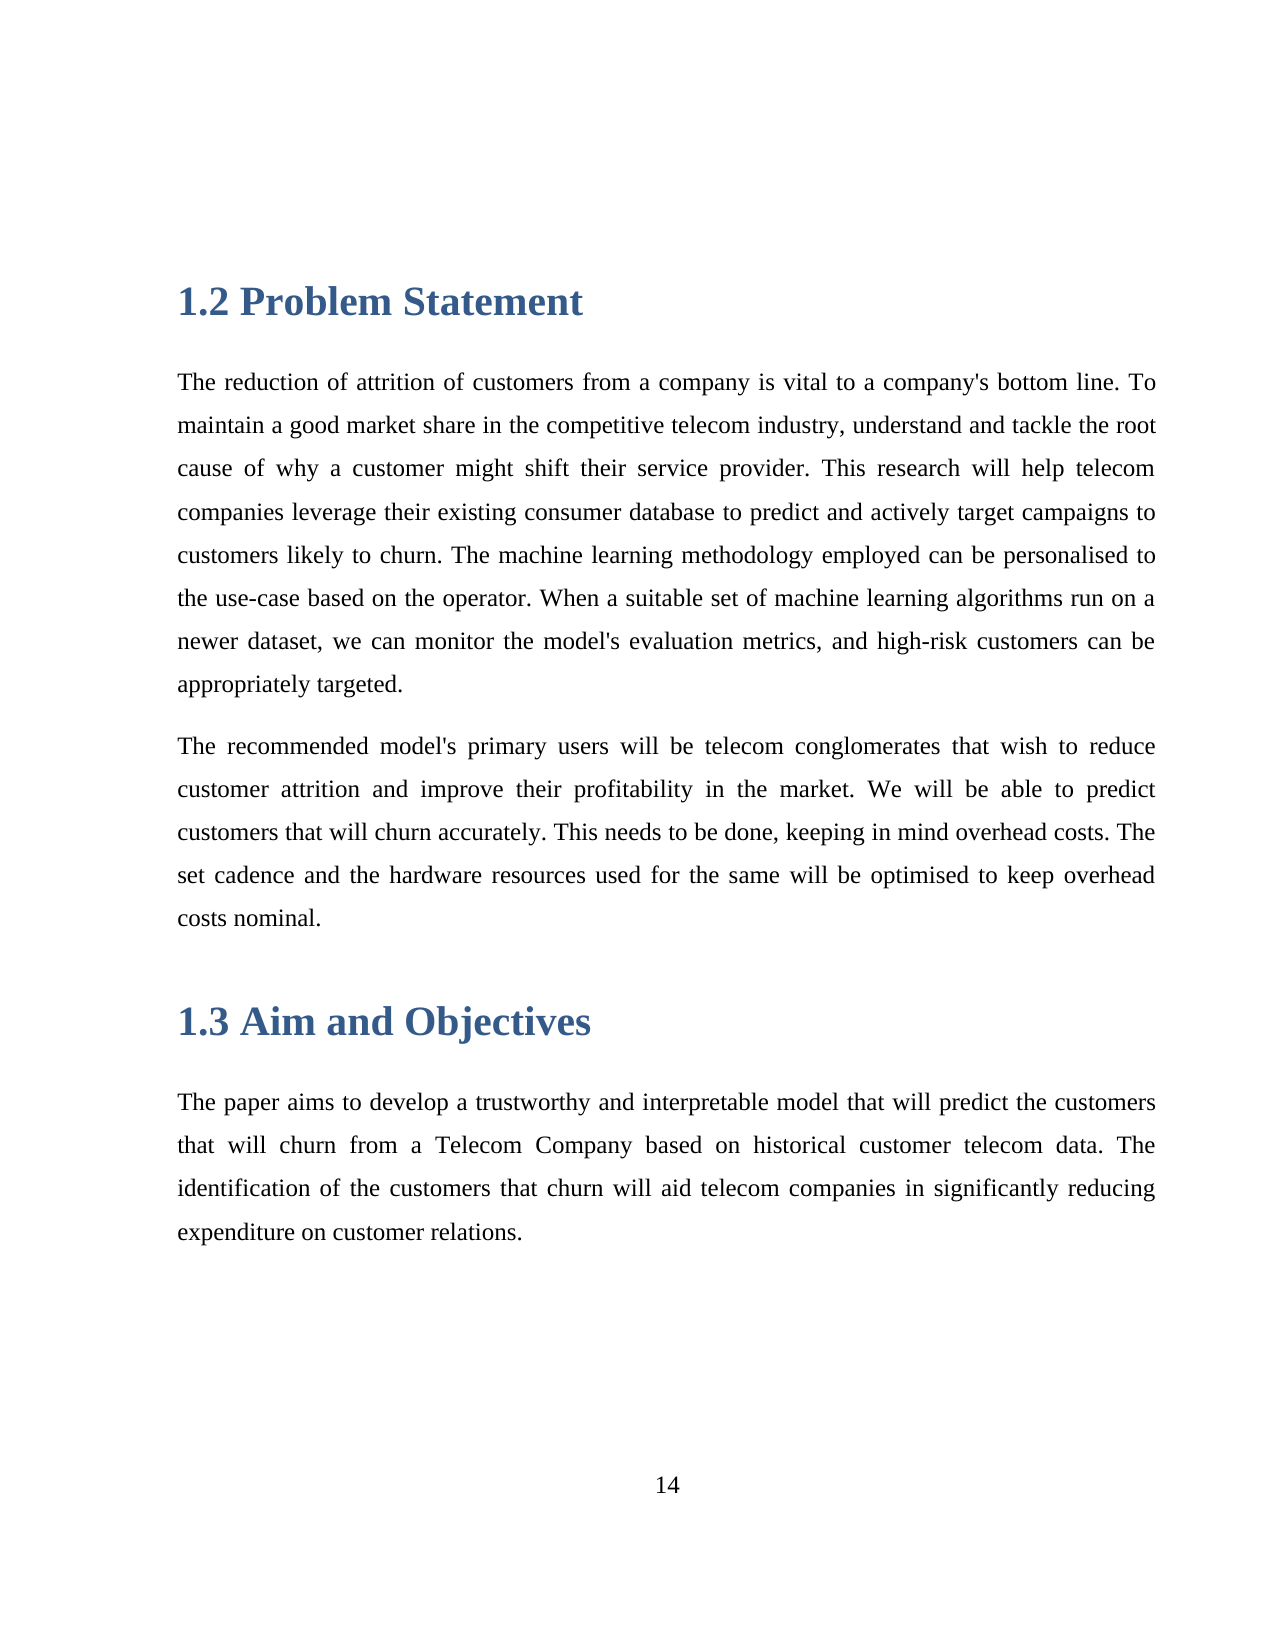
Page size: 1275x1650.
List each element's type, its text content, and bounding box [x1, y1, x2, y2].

subtitle 1.3 Aim and Objectives [177, 997, 1157, 1044]
text The reduction of attrition of customers from a company is vital to a company's bottom line. To maintain a good market share in the competitive telecom industry, understand and tackle the root cause of why a customer might shift their service provider. This research will help telecom companies leverage their existing consumer database to predict and actively target campaigns to customers likely to churn. The machine learning methodology employed can be personalised to the use-case based on the operator. When a suitable set of machine learning algorithms run on a newer dataset, we can monitor the model's evaluation metrics, and high-risk customers can be appropriately targeted. [177, 367, 1157, 698]
subtitle 1.2 Problem Statement [177, 243, 1157, 324]
text The recommended model's primary users will be telecom conglomerates that wish to reduce customer attrition and improve their profitability in the market. We will be able to predict customers that will churn accurately. This needs to be done, keeping in mind overhead costs. The set cadence and the hardware resources used for the same will be optimised to keep overhead costs nominal. [177, 731, 1157, 932]
text The paper aims to develop a trustworthy and interpretable model that will predict the customers that will churn from a Telecom Company based on historical customer telecom data. The identification of the customers that churn will aid telecom companies in significantly reducing expenditure on customer relations. [177, 1087, 1157, 1245]
